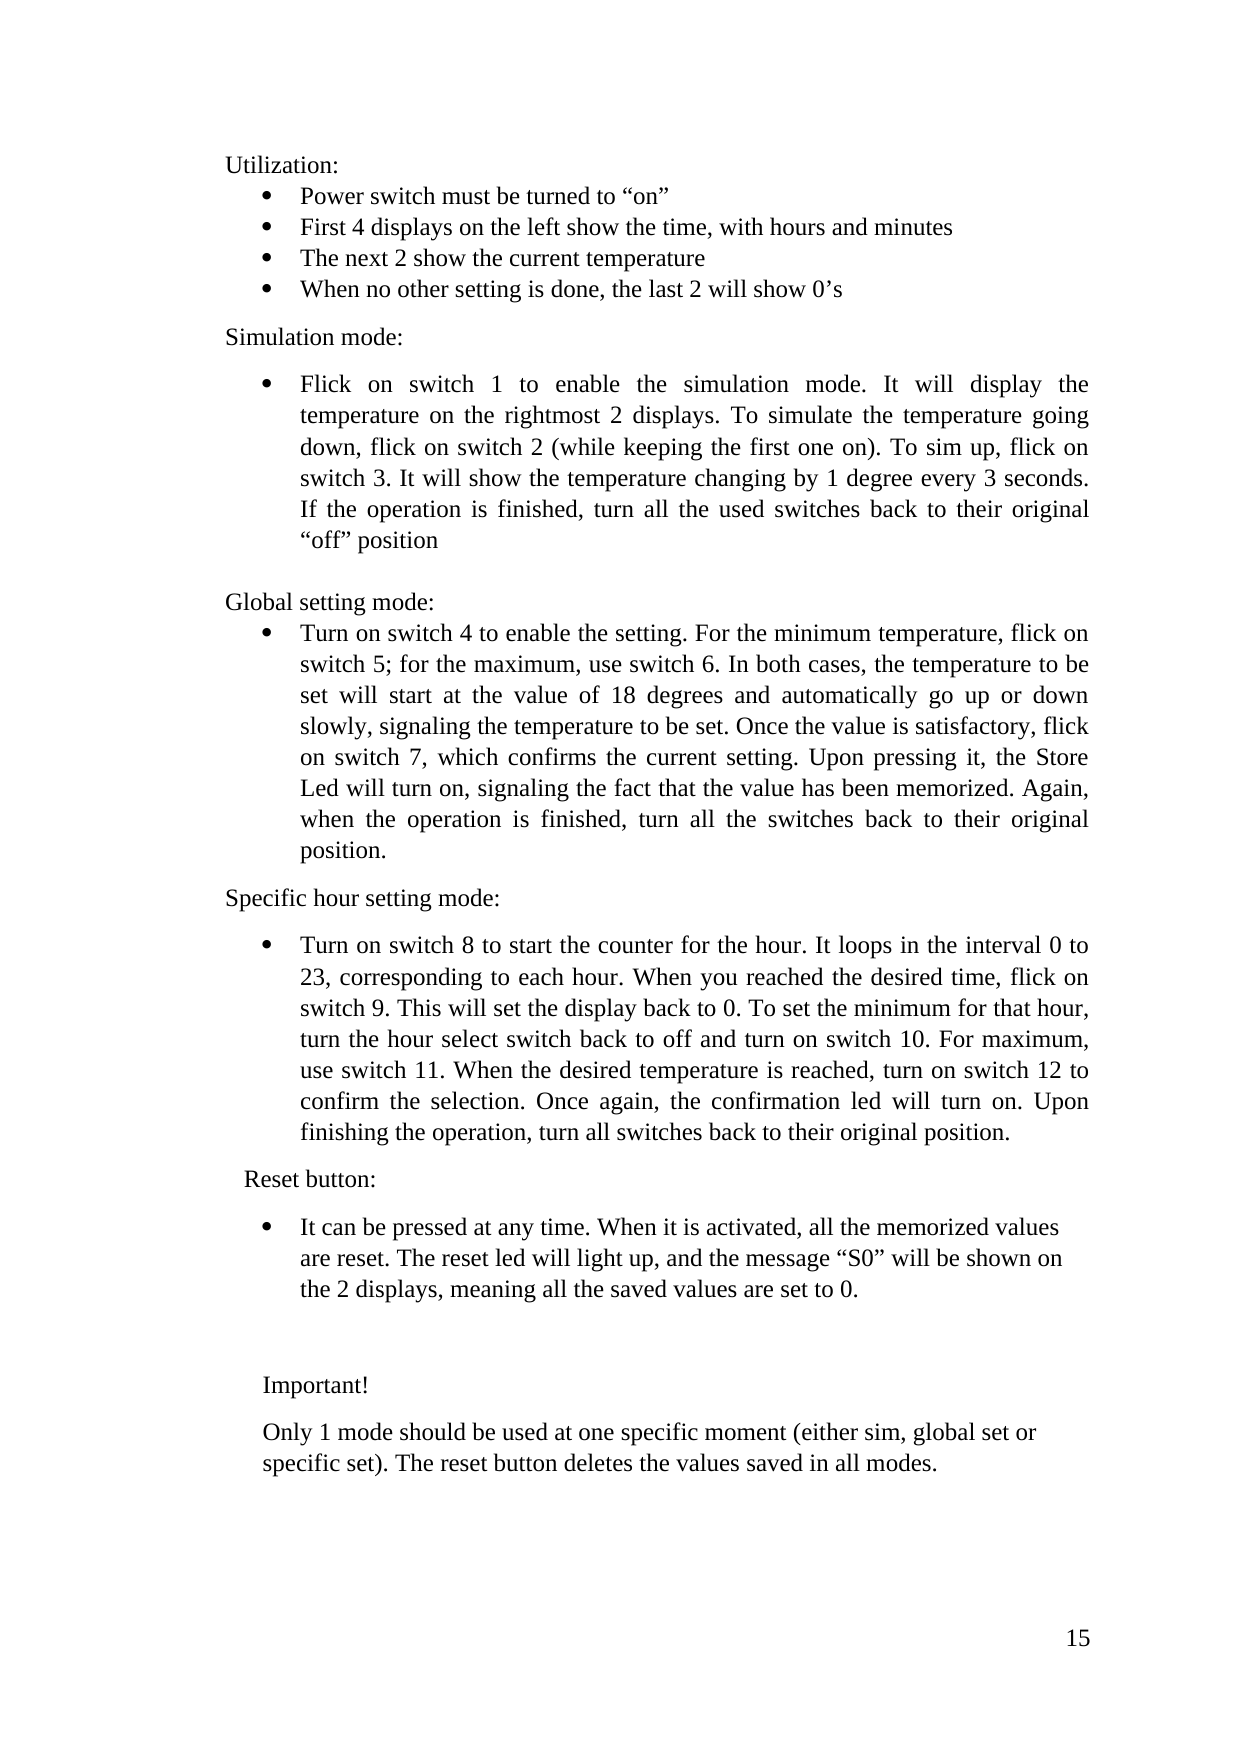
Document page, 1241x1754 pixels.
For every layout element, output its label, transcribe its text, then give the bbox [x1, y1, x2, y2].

list The next 2 show the current temperature [262, 243, 1090, 272]
list Turn on switch 8 to start the counter for the hour. It loops in the interval 0 to 23, corresponding to each hour. When you reached the desired time, flick on switch 9. This will set the display back to 0. To set the minimum for that hour, turn the hour select switch back to off and turn on switch 10. For maximum, use switch 11. When the desired temperature is reached, turn on switch 12 to confirm the selection. Once again, the confirmation led will turn on. Upon finishing the operation, turn all switches back to their original position. [262, 931, 1090, 1146]
list It can be pressed at any time. When it is activated, all the memorized values are reset. The reset led will light up, and the message “S0” will be shown on the 2 displays, meaning all the saved values are set to 0. [262, 1212, 1090, 1303]
text Simulation mode: [225, 322, 1090, 351]
text Only 1 mode should be used at one specific moment (either sim, global set or specific set). The reset button deletes the values saved in all modes. [262, 1417, 1090, 1477]
text Important! [262, 1370, 1090, 1398]
list Power switch must be turned to “on” [262, 181, 1090, 210]
list Utilization: [225, 150, 1090, 179]
list Flick on switch 1 to enable the simulation mode. It will display the temperature on the rightmost 2 displays. To simulate the temperature going down, flick on switch 2 (while keeping the first one on). To sim up, flick on switch 3. It will show the temperature changing by 1 degree every 3 seconds. If the operation is finished, turn all the used switches back to their original “off” position [262, 369, 1090, 553]
text Specific hour setting mode: [225, 883, 1090, 912]
list When no other setting is done, the last 2 will show 0’s [262, 274, 1090, 303]
list First 4 displays on the left show the time, with hours and minutes [262, 212, 1090, 241]
list Global setting mode: [225, 587, 1090, 616]
list Turn on switch 4 to enable the setting. For the minimum temperature, flick on switch 5; for the maximum, use switch 6. In both cases, the temperature to be set will start at the value of 18 degrees and automatically go up or down slowly, signaling the temperature to be set. Once the value is satisfactory, flick on switch 7, which confirms the current setting. Upon pressing it, the Store Led will turn on, signaling the fact that the value has been memorized. Again, when the operation is finished, turn all the switches back to their original position. [262, 618, 1090, 864]
text Reset button: [150, 1164, 1090, 1193]
